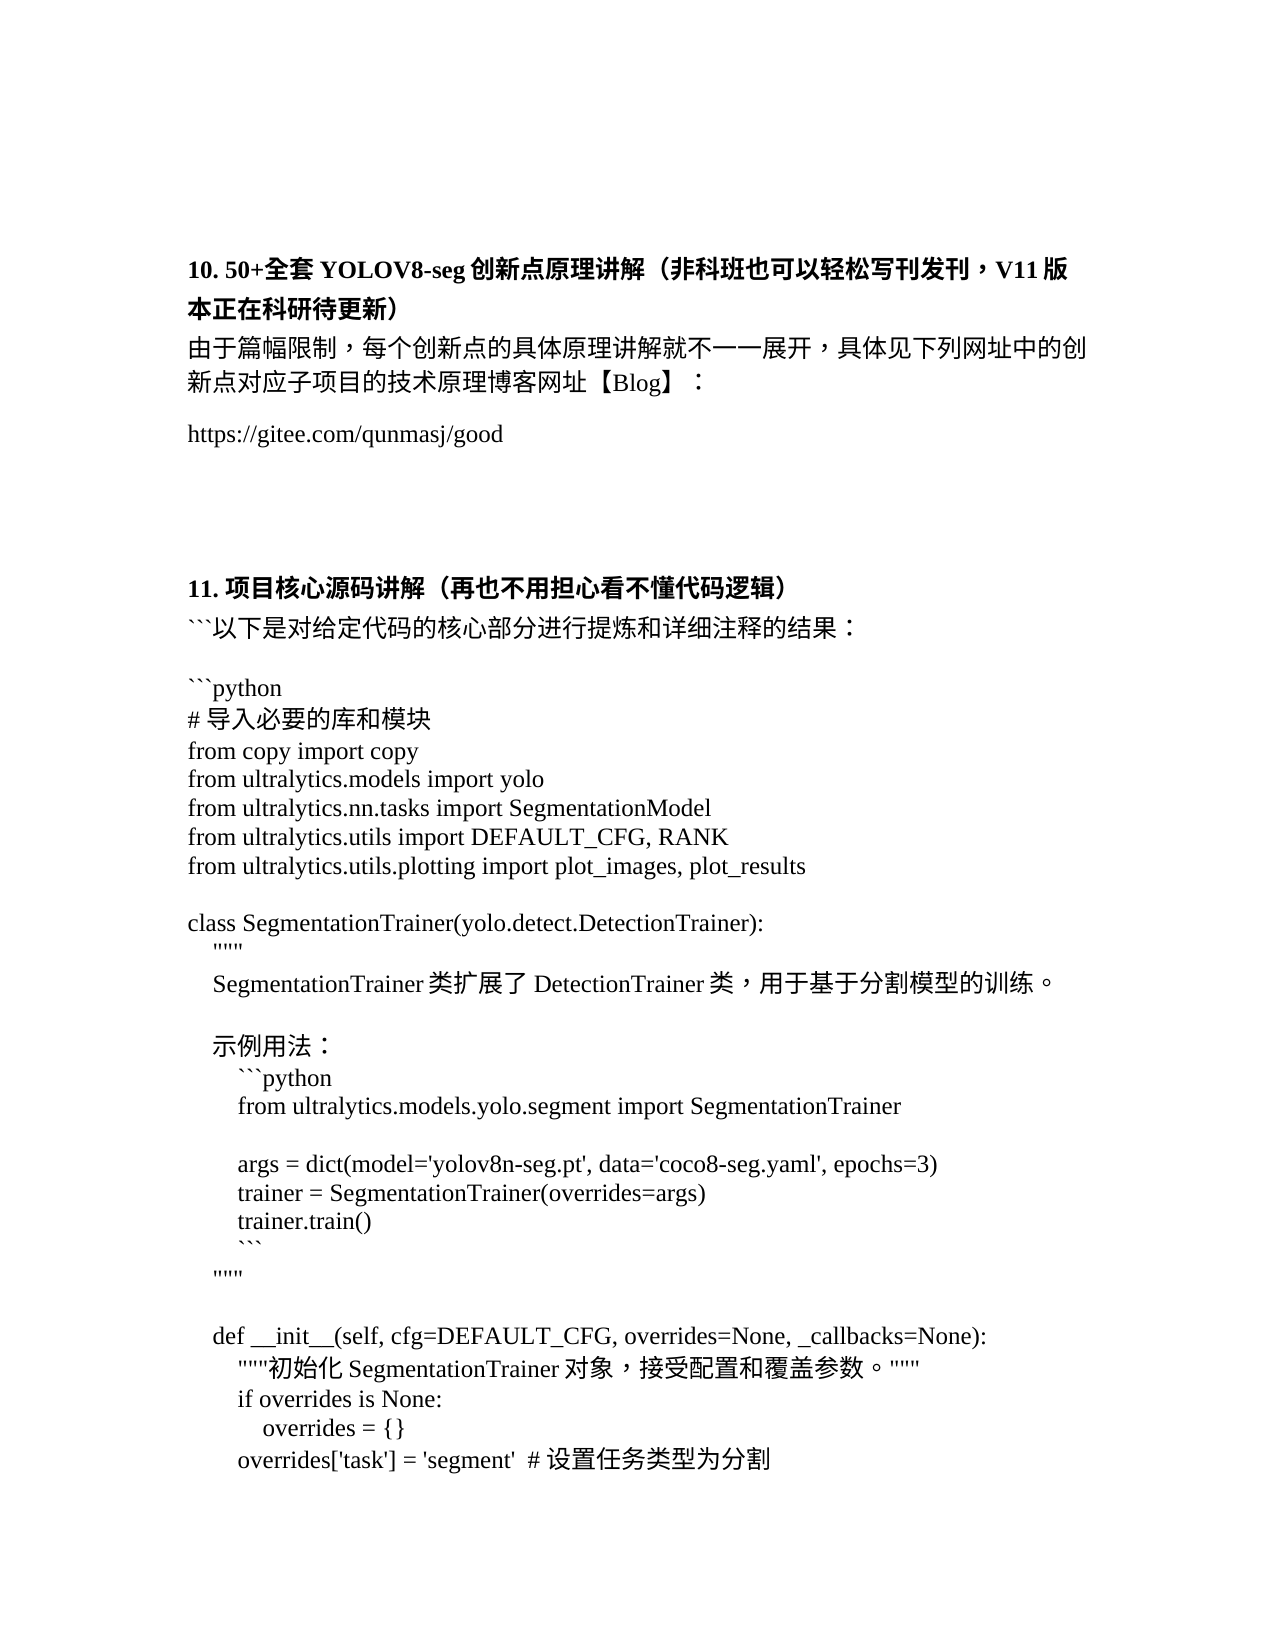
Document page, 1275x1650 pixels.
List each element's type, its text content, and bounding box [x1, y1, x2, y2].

text 由于篇幅限制，每个创新点的具体原理讲解就不一一展开，具体见下列网址中的创新点对应子项目的技术原理博客网址【Blog】： [187, 330, 1087, 398]
subtitle 10. 50+全套YOLOV8-seg创新点原理讲解（非科班也可以轻松写刊发刊，V11版本正在科研待更新） [187, 252, 1087, 325]
text https://gitee.com/qunmasj/good [187, 419, 1087, 448]
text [187, 610, 1087, 1476]
subtitle 11. 项目核心源码讲解（再也不用担心看不懂代码逻辑） [187, 571, 1087, 605]
